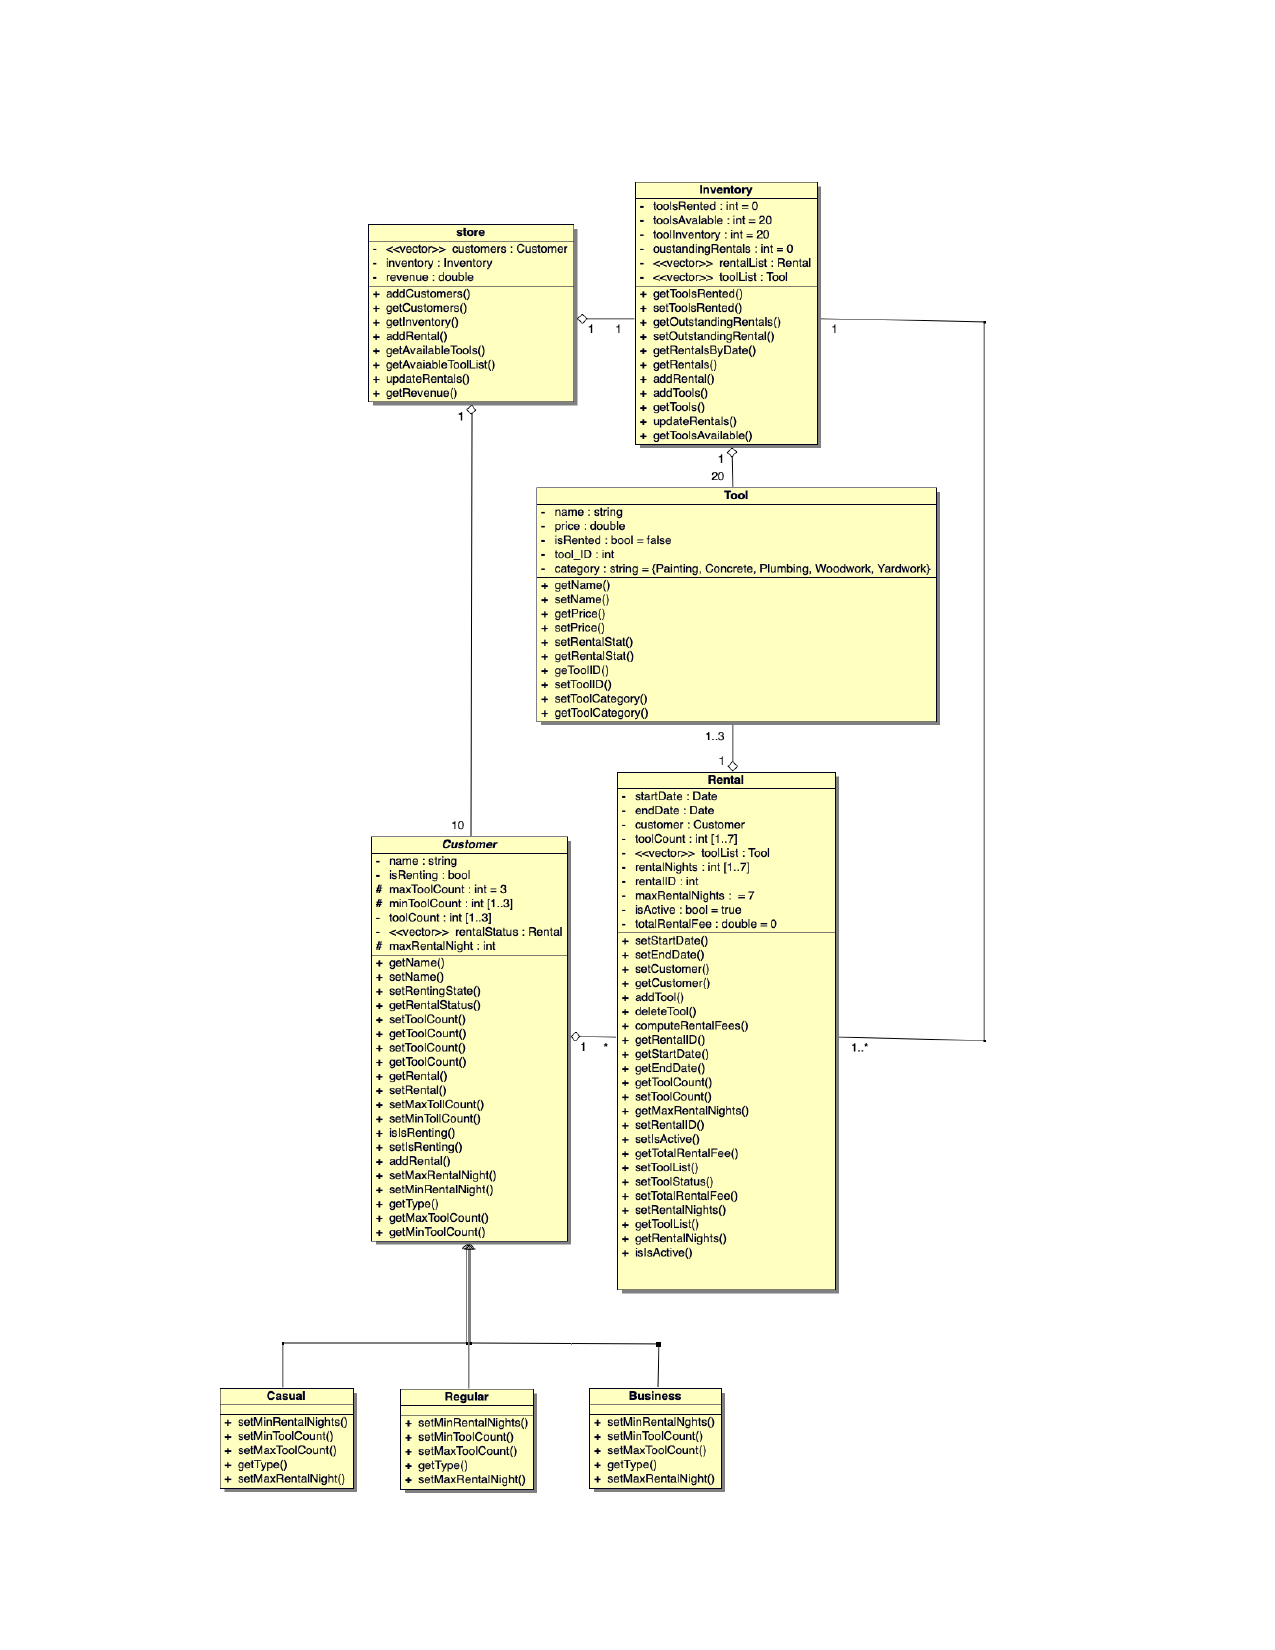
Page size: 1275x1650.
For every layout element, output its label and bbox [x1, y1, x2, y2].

picture [187, 150, 998, 1501]
